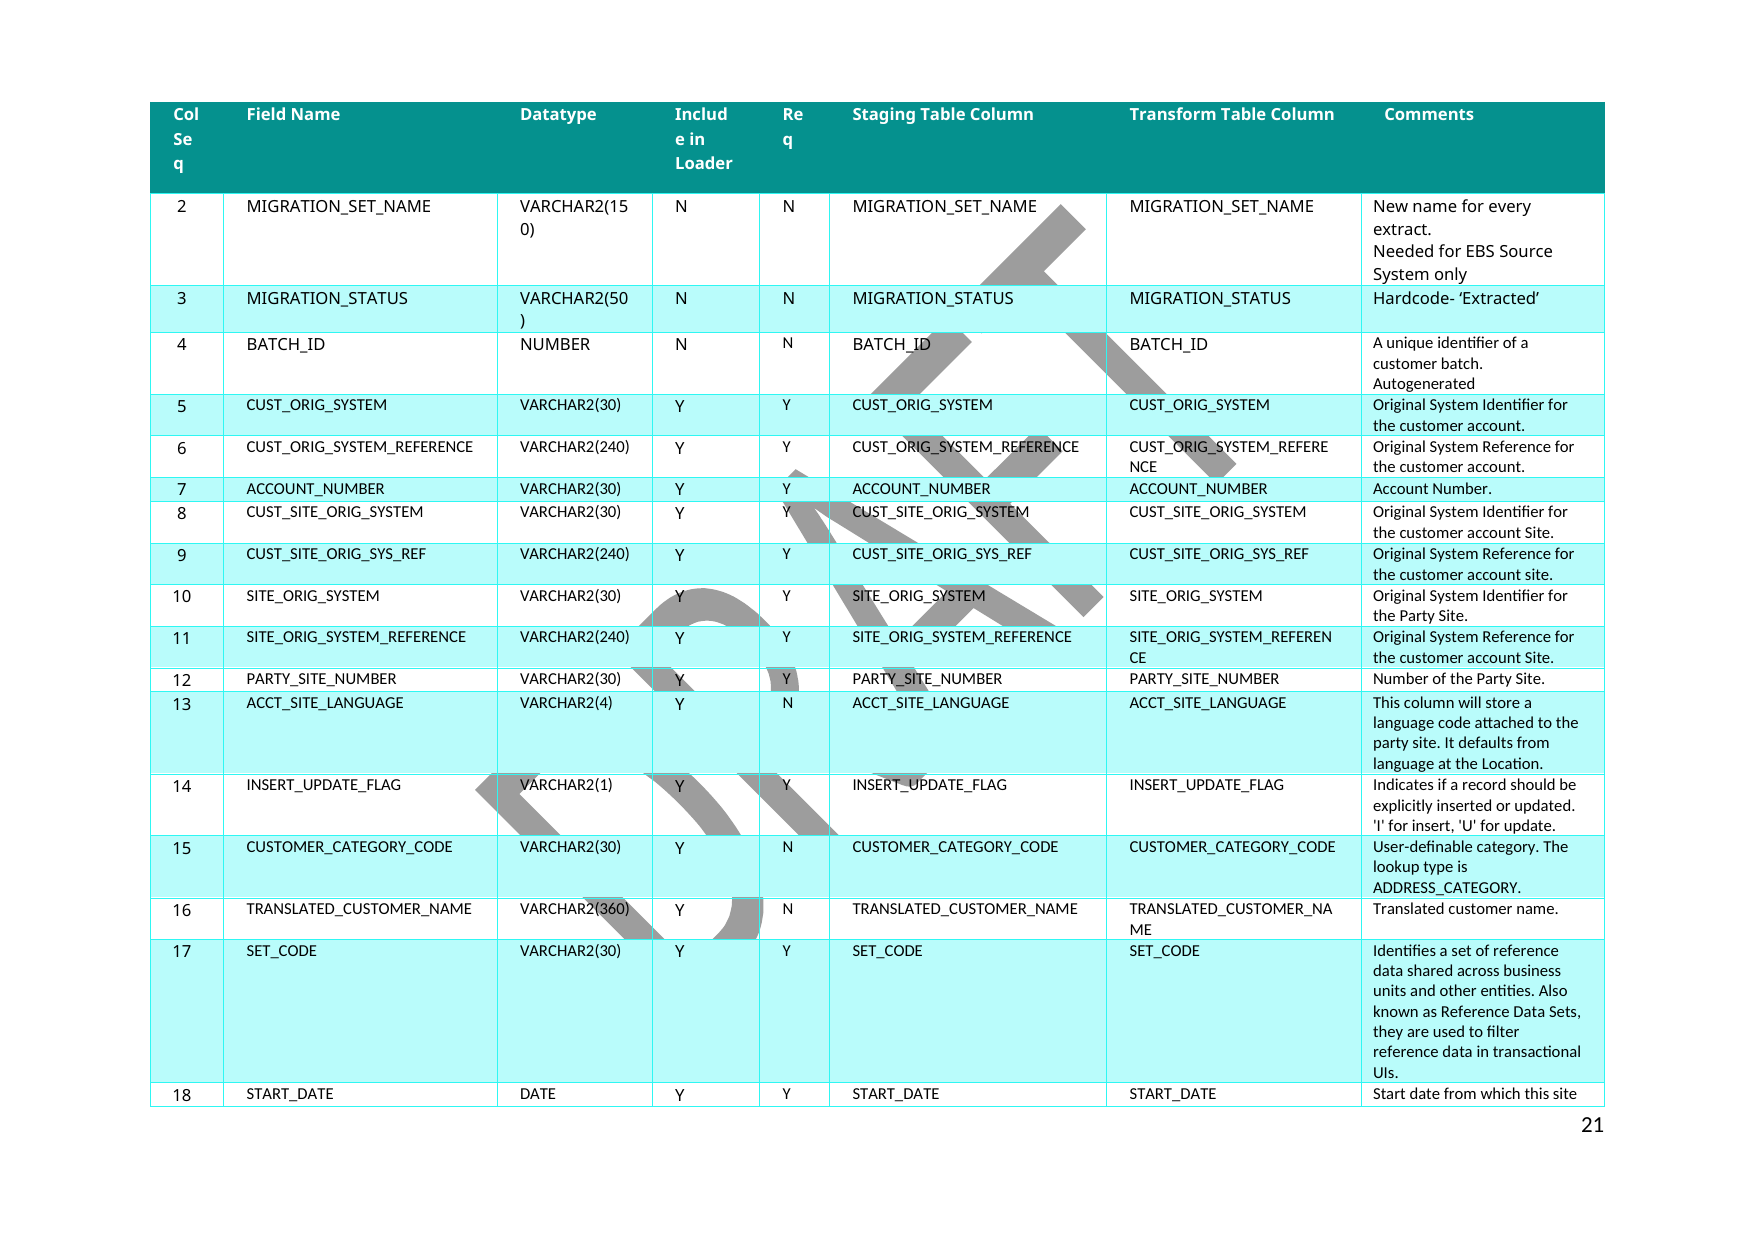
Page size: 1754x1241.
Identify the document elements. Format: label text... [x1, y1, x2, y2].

table_cell 14 [151, 775, 223, 835]
table_cell 10 [151, 585, 223, 626]
table_cell PARTY_SITE_NUMBER [830, 669, 1106, 691]
table_header Comments [1362, 103, 1604, 193]
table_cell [1362, 1083, 1604, 1106]
table_cell ACCT_SITE_LANGUAGE [830, 692, 1106, 773]
table_cell Y [760, 478, 829, 501]
table_cell MIGRATION_STATUS [830, 286, 1106, 332]
table_cell CUSTOMER_CATEGORY_CODE [224, 836, 497, 897]
table_cell Identifies a set of reference data shared across business units and other entities. Also known as Reference Data Sets, they are used to filter reference data in transactional UIs. [1362, 940, 1604, 1082]
table_cell NUMBER [498, 333, 652, 394]
table_cell Y [760, 669, 829, 691]
table_cell Y [760, 1083, 829, 1106]
table_cell 6 [151, 436, 223, 477]
table_cell INSERT_UPDATE_FLAG [1107, 775, 1361, 835]
table_cell N [760, 333, 829, 394]
table_cell INSERT_UPDATE_FLAG [830, 775, 1106, 835]
table_cell Number of the Party Site. [1362, 669, 1604, 691]
table_cell Y [653, 836, 759, 897]
table_cell VARCHAR2(4) [498, 692, 652, 773]
table_cell Original System Identifier for the customer account Site. [1362, 502, 1604, 542]
table_cell START_DATE [1107, 1083, 1361, 1106]
table_cell BATCH_ID [830, 333, 1106, 394]
table_cell INSERT_UPDATE_FLAG [224, 775, 497, 835]
table_cell VARCHAR2(240) [498, 436, 652, 477]
table_header Req [760, 103, 829, 193]
table_cell VARCHAR2(360) [498, 899, 652, 939]
table_cell VARCHAR2(30) [498, 585, 652, 626]
table_cell ACCOUNT_NUMBER [224, 478, 497, 501]
table_cell MIGRATION_STATUS [224, 286, 497, 332]
table_cell New name for every extract. Needed for EBS Source System only [1362, 194, 1604, 285]
table_cell A unique identifier of a customer batch. Autogenerated [1362, 333, 1604, 394]
table_cell 16 [151, 899, 223, 939]
table_cell 11 [151, 627, 223, 667]
table_cell Y [760, 395, 829, 435]
table_cell 18 [151, 1083, 223, 1106]
table_cell CUST_SITE_ORIG_SYSTEM [224, 502, 497, 542]
table_cell SET_CODE [1107, 940, 1361, 1082]
table_cell SITE_ORIG_SYSTEM_REFERENCE [224, 627, 497, 667]
table_cell Y [653, 585, 759, 626]
table_cell VARCHAR2(150) [498, 194, 652, 285]
table_cell DATE [498, 1083, 652, 1106]
table_cell N [760, 836, 829, 897]
table_cell VARCHAR2(30) [498, 478, 652, 501]
table_cell 13 [151, 692, 223, 773]
table_cell CUST_ORIG_SYSTEM [224, 395, 497, 435]
table_cell 2 [151, 194, 223, 285]
table_cell CUST_ORIG_SYSTEM [830, 395, 1106, 435]
table_cell BATCH_ID [1107, 333, 1361, 394]
table_cell Y [653, 775, 759, 835]
table_cell N [760, 194, 829, 285]
table_cell SET_CODE [830, 940, 1106, 1082]
table_cell SITE_ORIG_SYSTEM_REFERENCE [830, 627, 1106, 667]
table_cell 15 [151, 836, 223, 897]
table_header Datatype [498, 103, 652, 193]
table_cell ACCT_SITE_LANGUAGE [224, 692, 497, 773]
table_cell SITE_ORIG_SYSTEM [1107, 585, 1361, 626]
table_cell VARCHAR2(30) [498, 395, 652, 435]
table_cell VARCHAR2(1) [498, 775, 652, 835]
table_cell Account Number. [1362, 478, 1604, 501]
table_cell VARCHAR2(30) [498, 669, 652, 691]
table_cell ACCOUNT_NUMBER [830, 478, 1106, 501]
table_cell SITE_ORIG_SYSTEM [224, 585, 497, 626]
table_cell VARCHAR2(30) [498, 502, 652, 542]
table_cell Y [653, 502, 759, 542]
table_cell Y [653, 669, 759, 691]
table_cell BATCH_ID [224, 333, 497, 394]
table_cell VARCHAR2(50) [498, 286, 652, 332]
table_cell Y [653, 478, 759, 501]
table_cell VARCHAR2(240) [498, 544, 652, 584]
table_cell 7 [151, 478, 223, 501]
table_cell CUST_SITE_ORIG_SYS_REF [224, 544, 497, 584]
table_cell Y [653, 544, 759, 584]
table_cell 5 [151, 395, 223, 435]
table_cell CUST_ORIG_SYSTEM_REFERENCE [224, 436, 497, 477]
table_cell 4 [151, 333, 223, 394]
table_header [1107, 103, 1361, 193]
table_cell 17 [151, 940, 223, 1082]
table_cell CUSTOMER_CATEGORY_CODE [1107, 836, 1361, 897]
table_cell CUST_ORIG_SYSTEM_REFERENCE [830, 436, 1106, 477]
table_cell 3 [151, 286, 223, 332]
table_cell TRANSLATED_CUSTOMER_NAME [1107, 899, 1361, 939]
table_cell SITE_ORIG_SYSTEM [830, 585, 1106, 626]
table_cell Y [760, 940, 829, 1082]
table_cell Y [760, 436, 829, 477]
table_cell Original System Identifier for the customer account. [1362, 395, 1604, 435]
table_cell CUST_ORIG_SYSTEM_REFERENCE [1107, 436, 1361, 477]
table_cell 8 [151, 502, 223, 542]
table_cell N [653, 333, 759, 394]
table_cell N [653, 194, 759, 285]
table_cell ACCOUNT_NUMBER [1107, 478, 1361, 501]
table_cell Indicates if a record should be explicitly inserted or updated. 'I' for insert, 'U' for update. [1362, 775, 1604, 835]
table_cell ACCT_SITE_LANGUAGE [1107, 692, 1361, 773]
table_cell CUST_SITE_ORIG_SYSTEM [1107, 502, 1361, 542]
table_cell Y [653, 940, 759, 1082]
table_header Field Name [224, 103, 497, 193]
table_cell Y [760, 585, 829, 626]
table_cell Original System Identifier for the Party Site. [1362, 585, 1604, 626]
table_cell PARTY_SITE_NUMBER [224, 669, 497, 691]
table_cell N [760, 286, 829, 332]
table_cell Y [760, 627, 829, 667]
table_cell SET_CODE [224, 940, 497, 1082]
table_cell VARCHAR2(240) [498, 627, 652, 667]
table_cell 12 [151, 669, 223, 691]
table_cell Original System Reference for the customer account Site. [1362, 627, 1604, 667]
table_cell Y [653, 899, 759, 939]
table_cell SITE_ORIG_SYSTEM_REFERENCE [1107, 627, 1361, 667]
table_cell Y [653, 627, 759, 667]
table_cell TRANSLATED_CUSTOMER_NAME [224, 899, 497, 939]
table_cell START_DATE [830, 1083, 1106, 1106]
table_cell N [653, 286, 759, 332]
table_cell START_DATE [224, 1083, 497, 1106]
table_cell Y [760, 502, 829, 542]
table_cell Original System Reference for the customer account. [1362, 436, 1604, 477]
table_cell CUST_SITE_ORIG_SYS_REF [1107, 544, 1361, 584]
table_cell 9 [151, 544, 223, 584]
table_cell MIGRATION_SET_NAME [1107, 194, 1361, 285]
table_cell This column will store a language code attached to the party site. It defaults from language at the Location. [1362, 692, 1604, 773]
table_cell PARTY_SITE_NUMBER [1107, 669, 1361, 691]
table_cell Y [760, 544, 829, 584]
table_cell Y [653, 1083, 759, 1106]
table_header Include in Loader [653, 103, 759, 193]
table_cell Hardcode- ‘Extracted’ [1362, 286, 1604, 332]
table_cell Translated customer name. [1362, 899, 1604, 939]
table_cell Y [653, 436, 759, 477]
table_cell MIGRATION_STATUS [1107, 286, 1361, 332]
table_cell Original System Reference for the customer account site. [1362, 544, 1604, 584]
table_cell MIGRATION_SET_NAME [830, 194, 1106, 285]
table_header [830, 103, 1106, 193]
table_cell Y [760, 775, 829, 835]
table_cell CUST_SITE_ORIG_SYSTEM [830, 502, 1106, 542]
table_cell VARCHAR2(30) [498, 836, 652, 897]
table_cell User-definable category. The lookup type is ADDRESS_CATEGORY. [1362, 836, 1604, 897]
table_cell TRANSLATED_CUSTOMER_NAME [830, 899, 1106, 939]
table_cell Y [653, 692, 759, 773]
table_cell N [760, 692, 829, 773]
table_cell MIGRATION_SET_NAME [224, 194, 497, 285]
table_cell CUST_ORIG_SYSTEM [1107, 395, 1361, 435]
table_header Col Seq [151, 103, 223, 193]
table_cell CUST_SITE_ORIG_SYS_REF [830, 544, 1106, 584]
table_cell Y [653, 395, 759, 435]
table_cell CUSTOMER_CATEGORY_CODE [830, 836, 1106, 897]
table_cell N [760, 899, 829, 939]
table_cell VARCHAR2(30) [498, 940, 652, 1082]
